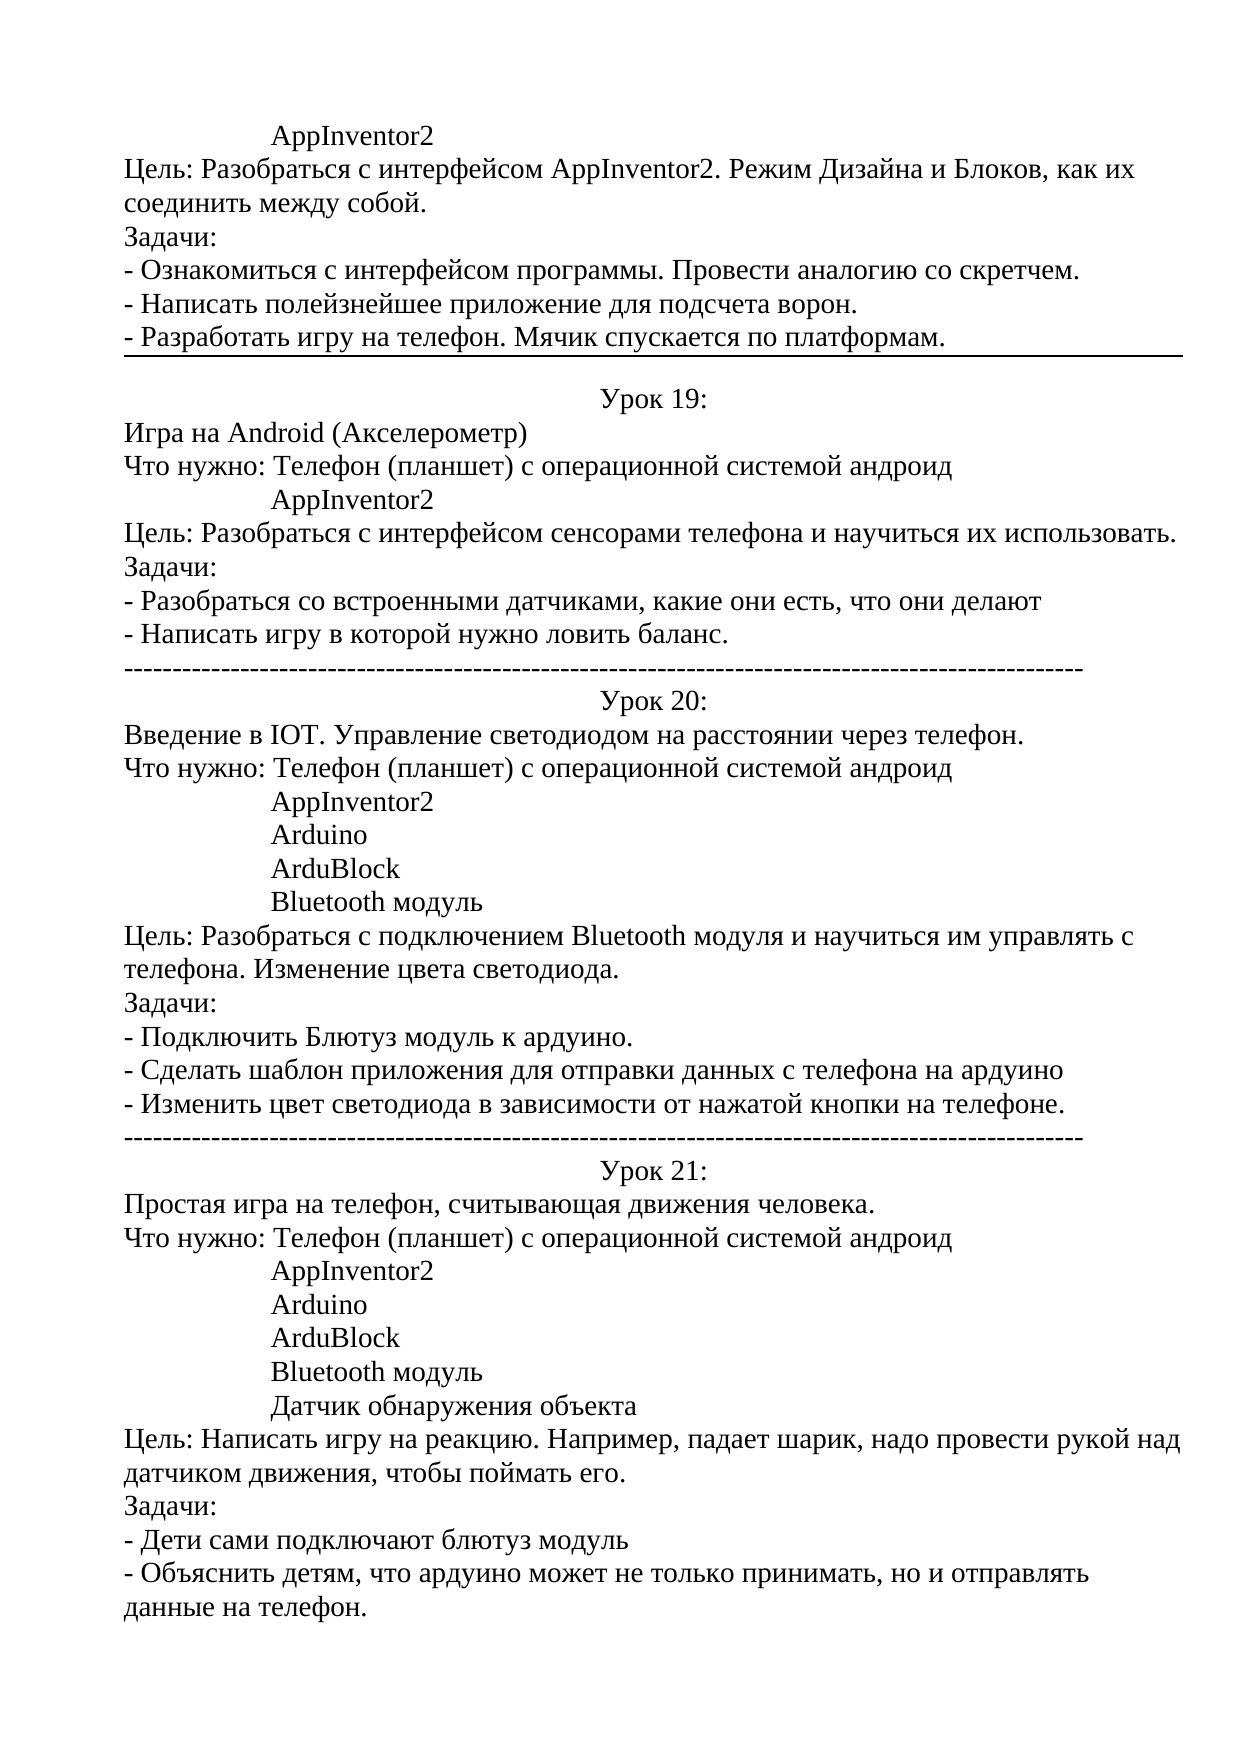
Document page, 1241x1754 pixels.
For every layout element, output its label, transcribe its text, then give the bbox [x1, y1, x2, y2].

text AppInventor2 [123, 118, 1183, 152]
text Задачи: [123, 219, 1183, 252]
text Arduino [123, 1287, 1183, 1321]
text - Сделать шаблон приложения для отправки данных с телефона на ардуино [123, 1052, 1183, 1086]
text - Изменить цвет светодиода в зависимости от нажатой кнопки на телефоне. [123, 1086, 1183, 1119]
text Что нужно: Телефон (планшет) с операционной системой андроид [123, 448, 1183, 482]
text - Написать игру в которой нужно ловить баланс. [123, 616, 1183, 650]
text Простая игра на телефон, считывающая движения человека. [123, 1186, 1183, 1220]
text Bluetooth модуль [123, 884, 1183, 918]
text Задачи: [123, 985, 1183, 1019]
text ArduBlock [123, 1321, 1183, 1354]
text Цель: Разобраться с интерфейсом сенсорами телефона и научиться их использовать. [123, 516, 1183, 549]
text - Подключить Блютуз модуль к ардуино. [123, 1019, 1183, 1052]
text - Ознакомиться с интерфейсом программы. Провести аналогию со скретчем. [123, 252, 1183, 286]
text - Дети сами подключают блютуз модуль [123, 1522, 1183, 1555]
text Цель: Разобраться с подключением Bluetooth модуля и научиться им управлять с телефона. Изменение цвета светодиода. [123, 918, 1183, 985]
text Задачи: [123, 1488, 1183, 1522]
text - Написать полейзнейшее приложение для подсчета ворон. [123, 286, 1183, 319]
text Урок 21: [123, 1153, 1183, 1186]
text Задачи: [123, 549, 1183, 583]
text Игра на Android (Акселерометр) [123, 415, 1183, 448]
text Цель: Разобраться с интерфейсом AppInventor2. Режим Дизайна и Блоков, как их соединить между собой. [123, 152, 1183, 219]
text AppInventor2 [123, 1253, 1183, 1287]
text AppInventor2 [123, 482, 1183, 516]
text Урок 19: [123, 381, 1183, 415]
text Что нужно: Телефон (планшет) с операционной системой андроид [123, 750, 1183, 784]
text Введение в IOT. Управление светодиодом на расстоянии через телефон. [123, 717, 1183, 750]
text - Разобраться со встроенными датчиками, какие они есть, что они делают [123, 583, 1183, 616]
text --------------------------------------------------------------------------------------------------- [123, 1119, 1183, 1153]
text Урок 20: [123, 683, 1183, 717]
text --------------------------------------------------------------------------------------------------- [123, 650, 1183, 683]
text Датчик обнаружения объекта [123, 1388, 1183, 1421]
text Arduino [123, 817, 1183, 851]
text AppInventor2 [123, 784, 1183, 817]
text - Объяснить детям, что ардуино может не только принимать, но и отправлять данные на телефон. [123, 1555, 1183, 1622]
text Цель: Написать игру на реакцию. Например, падает шарик, надо провести рукой над датчиком движения, чтобы поймать его. [123, 1421, 1183, 1488]
text Что нужно: Телефон (планшет) с операционной системой андроид [123, 1220, 1183, 1253]
text Bluetooth модуль [123, 1354, 1183, 1388]
text - Разработать игру на телефон. Мячик спускается по платформам. [123, 319, 1183, 357]
text ArduBlock [123, 851, 1183, 884]
